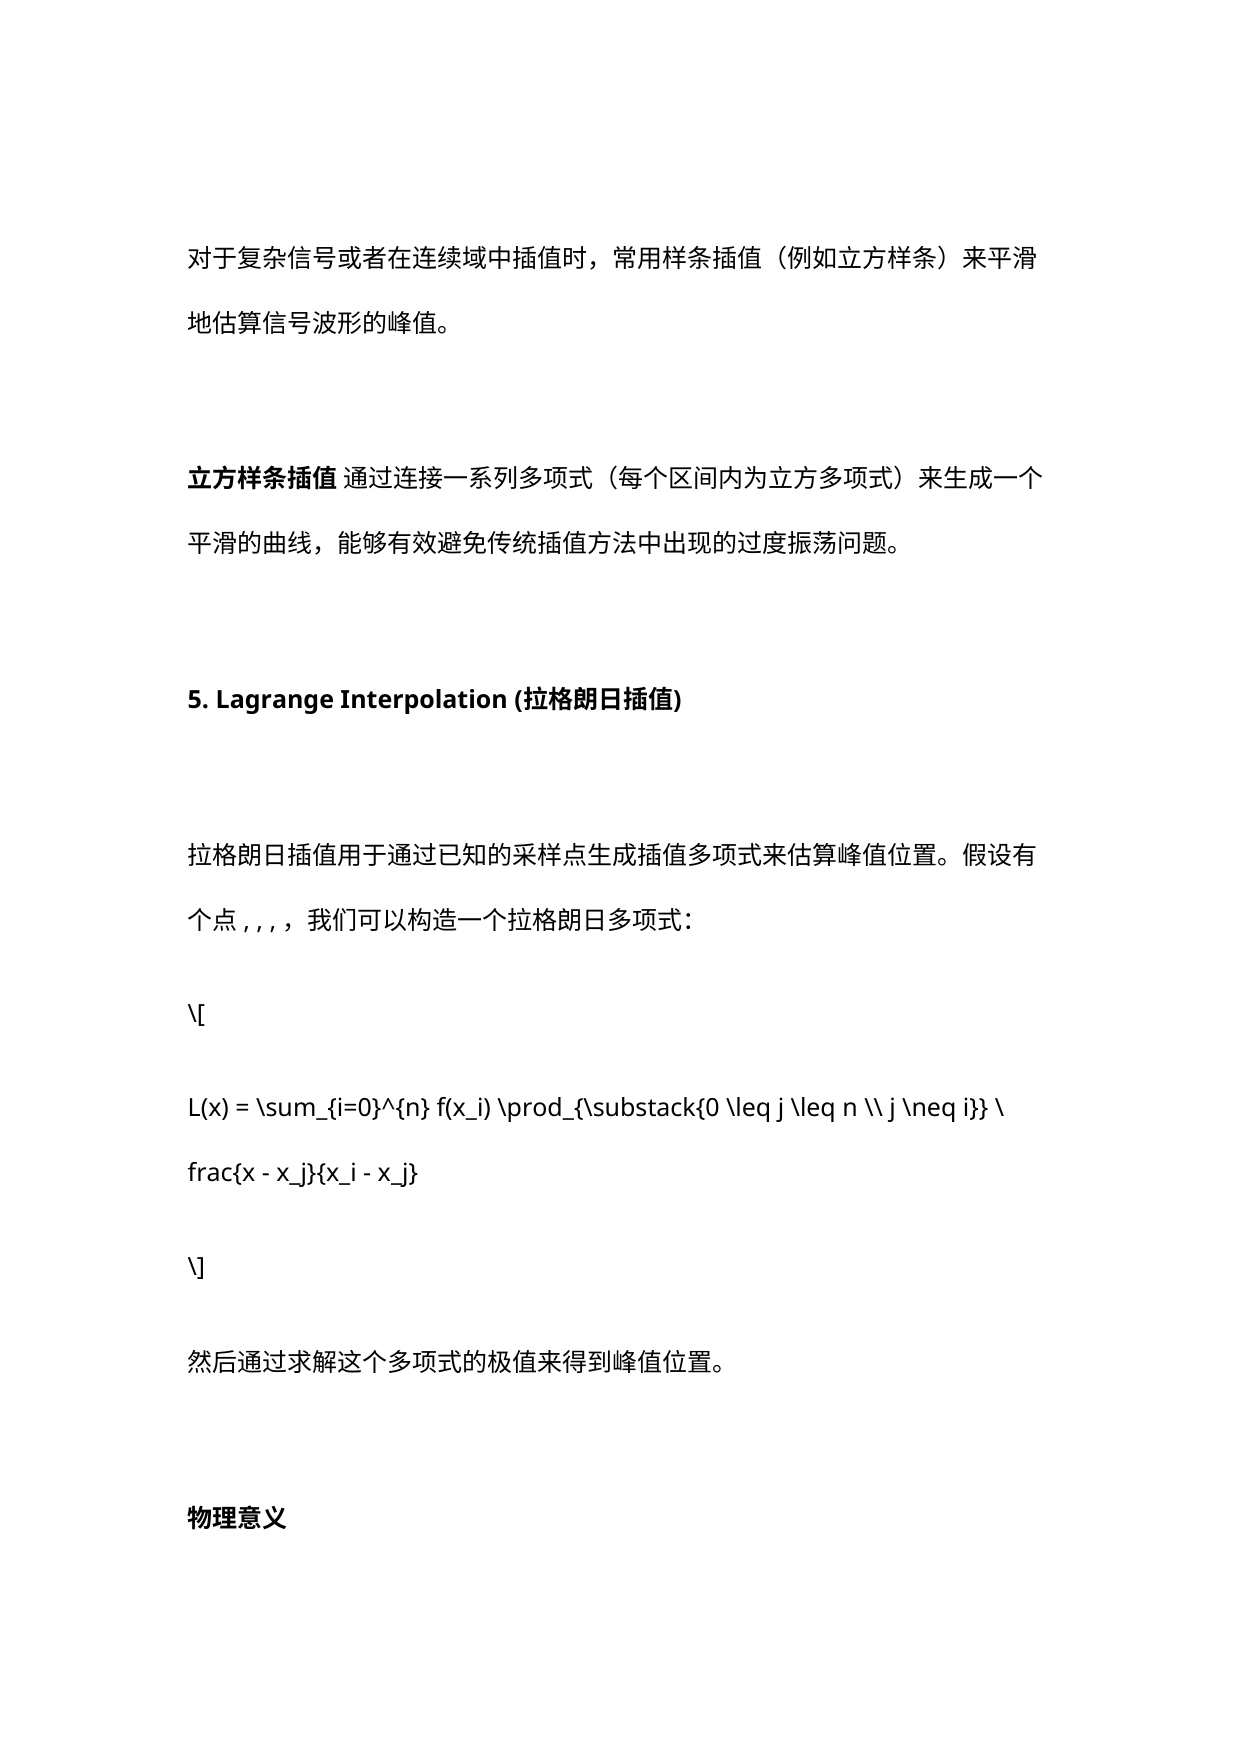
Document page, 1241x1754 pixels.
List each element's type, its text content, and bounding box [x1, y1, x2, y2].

text 拉格朗日插值用于通过已知的采样点生成插值多项式来估算峰值位置。假设有 个点 , , , ，我们可以构造一个拉格朗日多项式： [187, 821, 1053, 951]
text 对于复杂信号或者在连续域中插值时，常用样条插值（例如立方样条）来平滑地估算信号波形的峰值。 [187, 224, 1053, 354]
text 立方样条插值 通过连接一系列多项式（每个区间内为立方多项式）来生成一个平滑的曲线，能够有效避免传统插值方法中出现的过度振荡问题。 [187, 444, 1053, 574]
text 物理意义 [187, 1484, 1053, 1549]
text \] [187, 1234, 1053, 1299]
text 5. Lagrange Interpolation (拉格朗日插值) [187, 665, 1053, 730]
text L(x) = \sum_{i=0}^{n} f(x_i) \prod_{\substack{0 \leq j \leq n \\ j \neq i}} \frac{x - x_j}{x_i - x_j} [187, 1074, 1053, 1204]
text \[ [187, 980, 1053, 1045]
text 然后通过求解这个多项式的极值来得到峰值位置。 [187, 1328, 1053, 1393]
